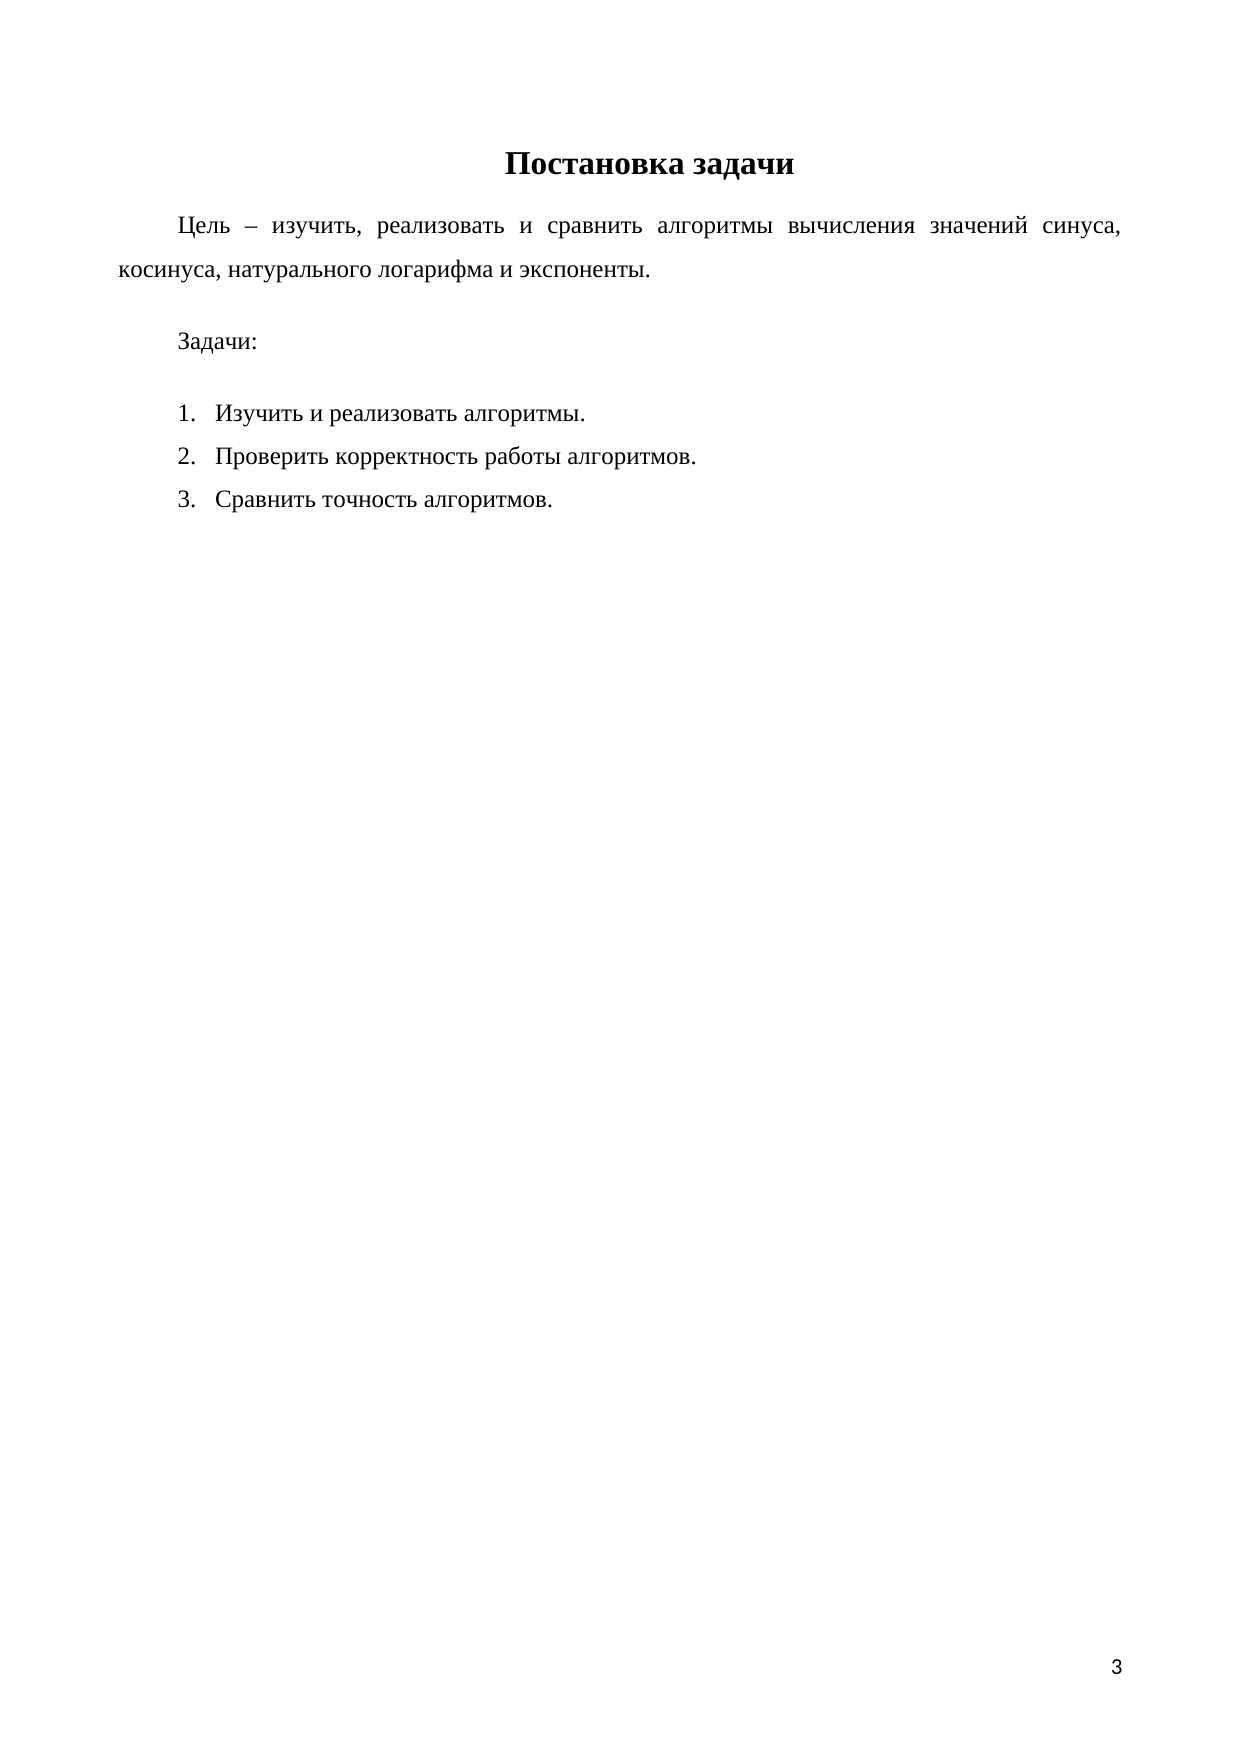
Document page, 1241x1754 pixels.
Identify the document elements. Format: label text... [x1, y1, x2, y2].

list Изучить и реализовать алгоритмы. [177, 398, 1122, 427]
subtitle Постановка задачи [118, 143, 1122, 181]
list Сравнить точность алгоритмов. [177, 484, 1122, 513]
text Цель – изучить, реализовать и сравнить алгоритмы вычисления значений синуса, косинуса, натурального логарифма и экспоненты. [118, 211, 1122, 282]
list Проверить корректность работы алгоритмов. [177, 441, 1122, 470]
text Задачи: [118, 326, 1122, 355]
